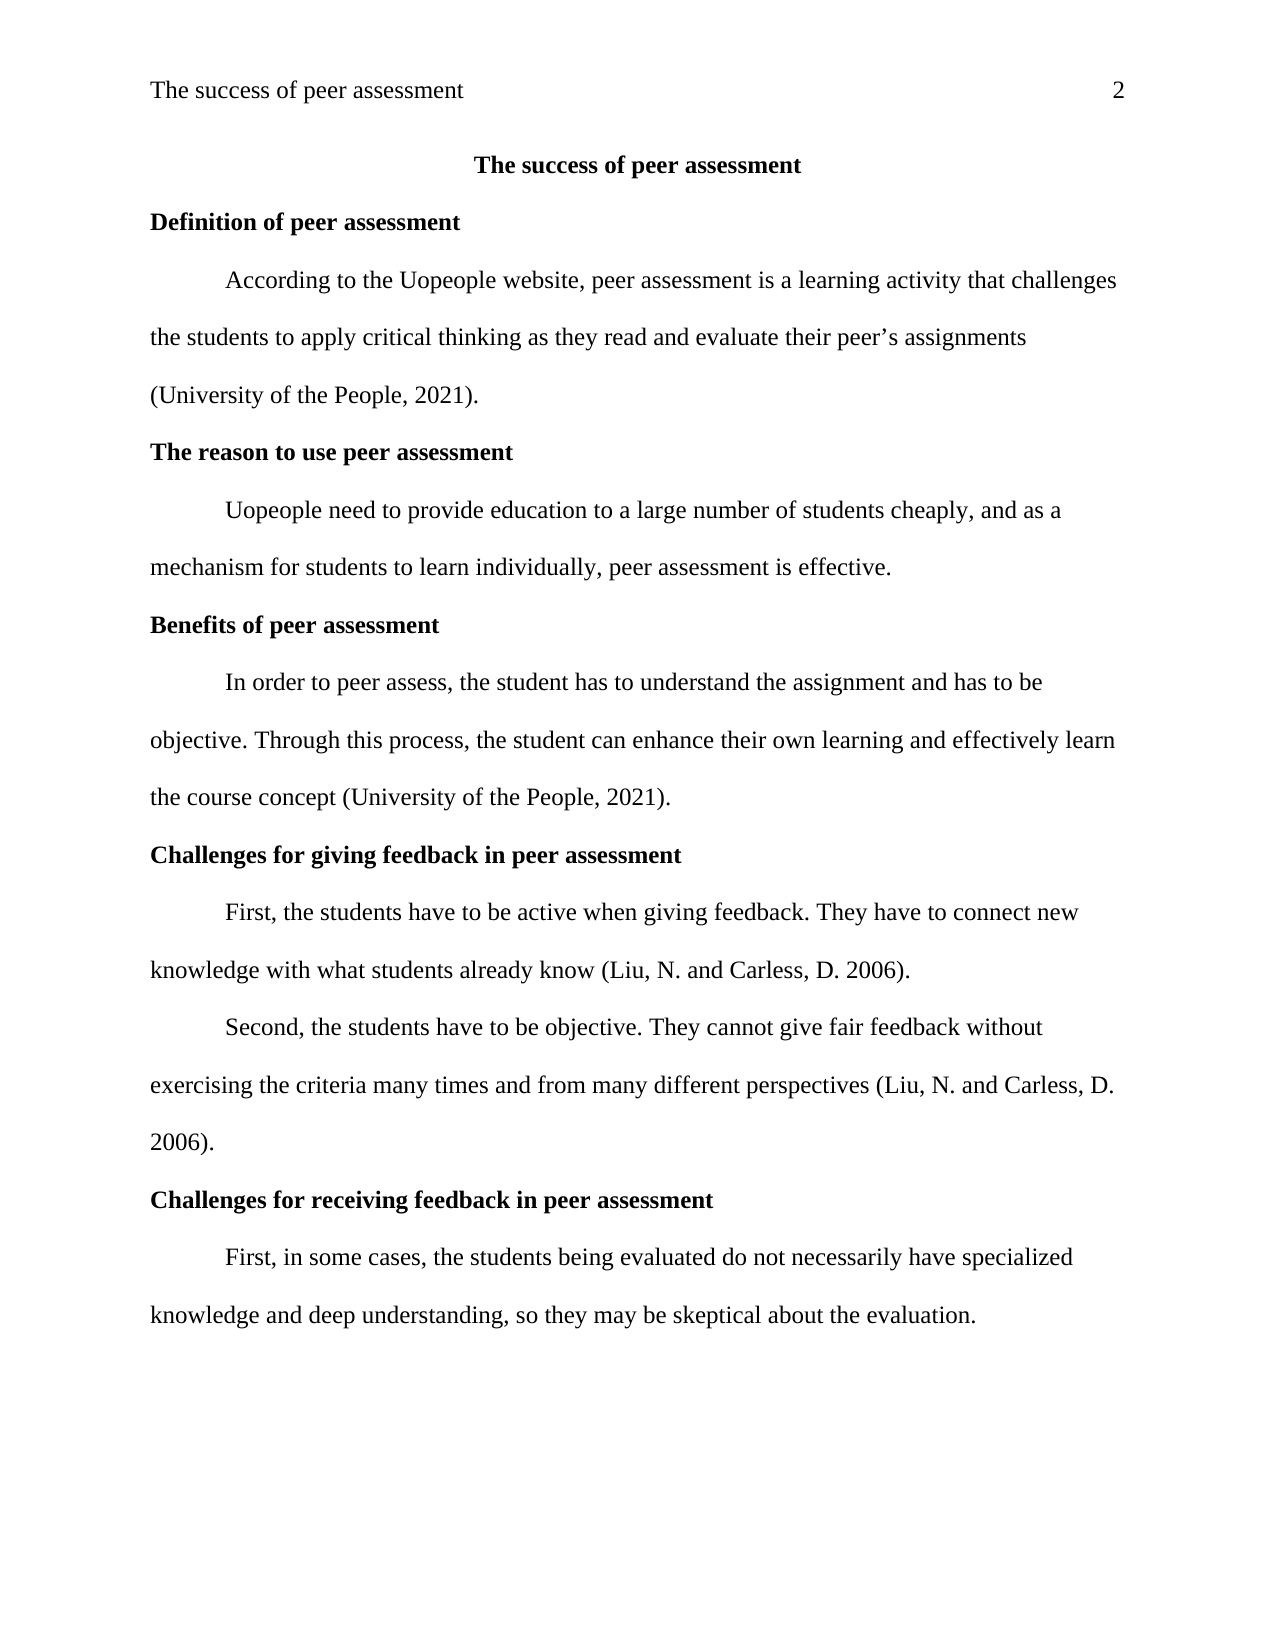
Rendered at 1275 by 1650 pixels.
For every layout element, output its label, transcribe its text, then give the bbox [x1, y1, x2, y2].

subtitle Challenges for receiving feedback in peer assessment [150, 1185, 1125, 1214]
text According to the Uopeople website, peer assessment is a learning activity that challenges the students to apply critical thinking as they read and evaluate their peer’s assignments (University of the People, 2021). [150, 265, 1125, 409]
subtitle Benefits of peer assessment [150, 610, 1125, 639]
text First, in some cases, the students being evaluated do not necessarily have specialized knowledge and deep understanding, so they may be skeptical about the evaluation. [150, 1242, 1125, 1329]
subtitle Definition of peer assessment [150, 207, 1125, 236]
subtitle The success of peer assessment [150, 150, 1125, 179]
text In order to peer assess, the student has to understand the assignment and has to be objective. Through this process, the student can enhance their own learning and effectively learn the course concept (University of the People, 2021). [150, 667, 1125, 811]
subtitle Challenges for giving feedback in peer assessment [150, 840, 1125, 869]
subtitle The reason to use peer assessment [150, 437, 1125, 466]
text Second, the students have to be objective. They cannot give fair feedback without exercising the criteria many times and from many different perspectives (Liu, N. and Carless, D. 2006). [150, 1012, 1125, 1156]
text First, the students have to be active when giving feedback. They have to connect new knowledge with what students already know (Liu, N. and Carless, D. 2006). [150, 897, 1125, 984]
text Uopeople need to provide education to a large number of students cheaply, and as a mechanism for students to learn individually, peer assessment is effective. [150, 495, 1125, 581]
